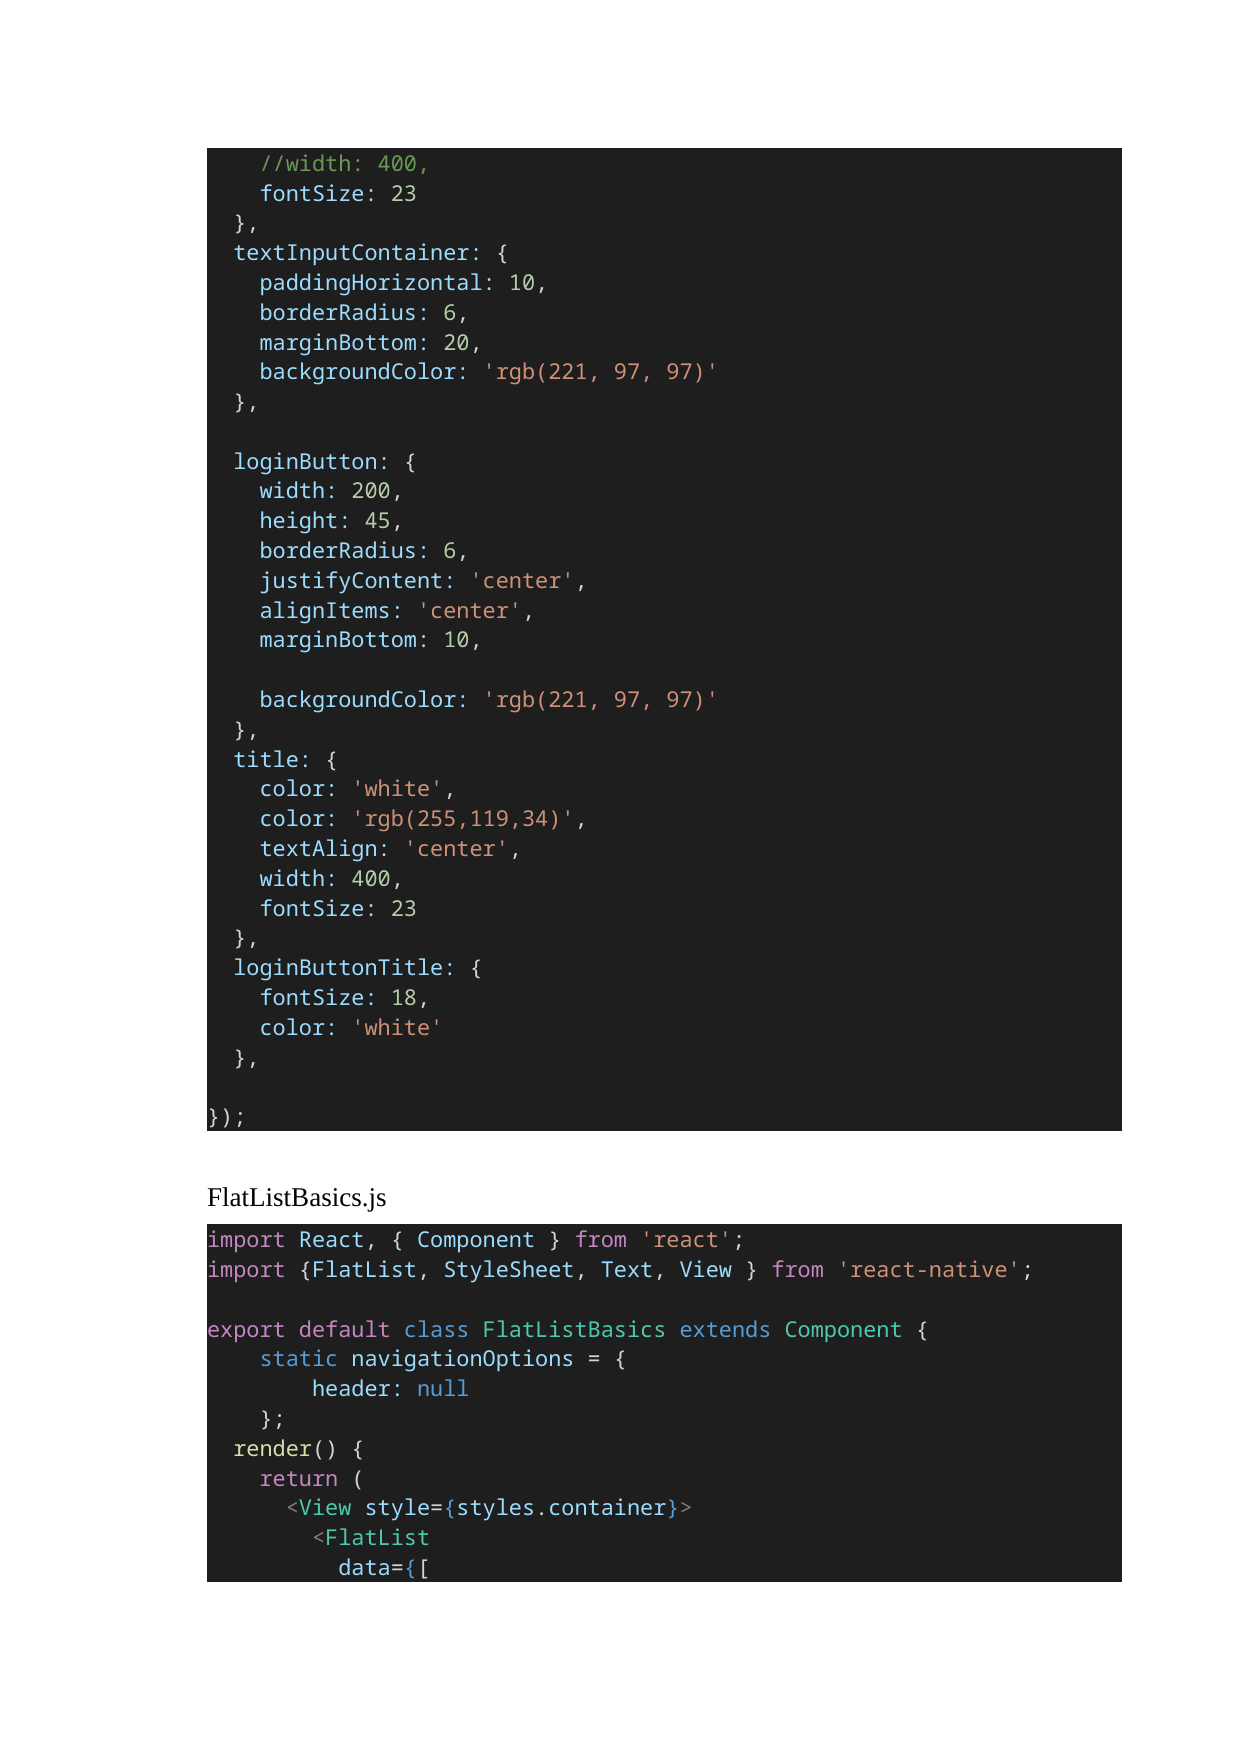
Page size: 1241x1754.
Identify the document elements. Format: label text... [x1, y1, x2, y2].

text <View style={styles.container}> [207, 1492, 1122, 1522]
text loginButton: { [207, 446, 1122, 475]
text header: null [207, 1373, 1122, 1403]
text }); [207, 1101, 1122, 1131]
text loginButtonTitle: { [207, 952, 1122, 982]
text color: 'white' [207, 1012, 1122, 1041]
text data={[ [207, 1552, 1122, 1582]
text width: 400, [207, 863, 1122, 892]
text textInputContainer: { [207, 237, 1122, 267]
text borderRadius: 6, [207, 535, 1122, 565]
text backgroundColor: 'rgb(221, 97, 97)' [207, 356, 1122, 386]
text }, [207, 1041, 1122, 1071]
text justifyContent: 'center', [207, 565, 1122, 594]
text static navigationOptions = { [207, 1343, 1122, 1373]
text fontSize: 23 [207, 177, 1122, 207]
text import {FlatList, StyleSheet, Text, View } from 'react-native'; [207, 1254, 1122, 1284]
text width: 200, [207, 475, 1122, 505]
text textAlign: 'center', [207, 833, 1122, 863]
text height: 45, [207, 505, 1122, 535]
text export default class FlatListBasics extends Component { [207, 1313, 1122, 1343]
text marginBottom: 10, [207, 624, 1122, 654]
text }, [207, 922, 1122, 952]
text paddingHorizontal: 10, [207, 267, 1122, 297]
text backgroundColor: 'rgb(221, 97, 97)' [207, 684, 1122, 714]
text color: 'white', [207, 773, 1122, 803]
text return ( [207, 1462, 1122, 1492]
text FlatListBasics.js [207, 1181, 1122, 1212]
text render() { [207, 1433, 1122, 1462]
text fontSize: 23 [207, 892, 1122, 922]
text }, [207, 714, 1122, 743]
text title: { [207, 743, 1122, 773]
text }, [207, 207, 1122, 237]
text }; [207, 1403, 1122, 1433]
text fontSize: 18, [207, 982, 1122, 1012]
text import React, { Component } from 'react'; [207, 1224, 1122, 1254]
text //width: 400, [207, 148, 1122, 177]
text color: 'rgb(255,119,34)', [207, 803, 1122, 833]
text alignItems: 'center', [207, 594, 1122, 624]
text borderRadius: 6, [207, 297, 1122, 326]
text }, [207, 386, 1122, 416]
text <FlatList [207, 1522, 1122, 1552]
text marginBottom: 20, [207, 326, 1122, 356]
